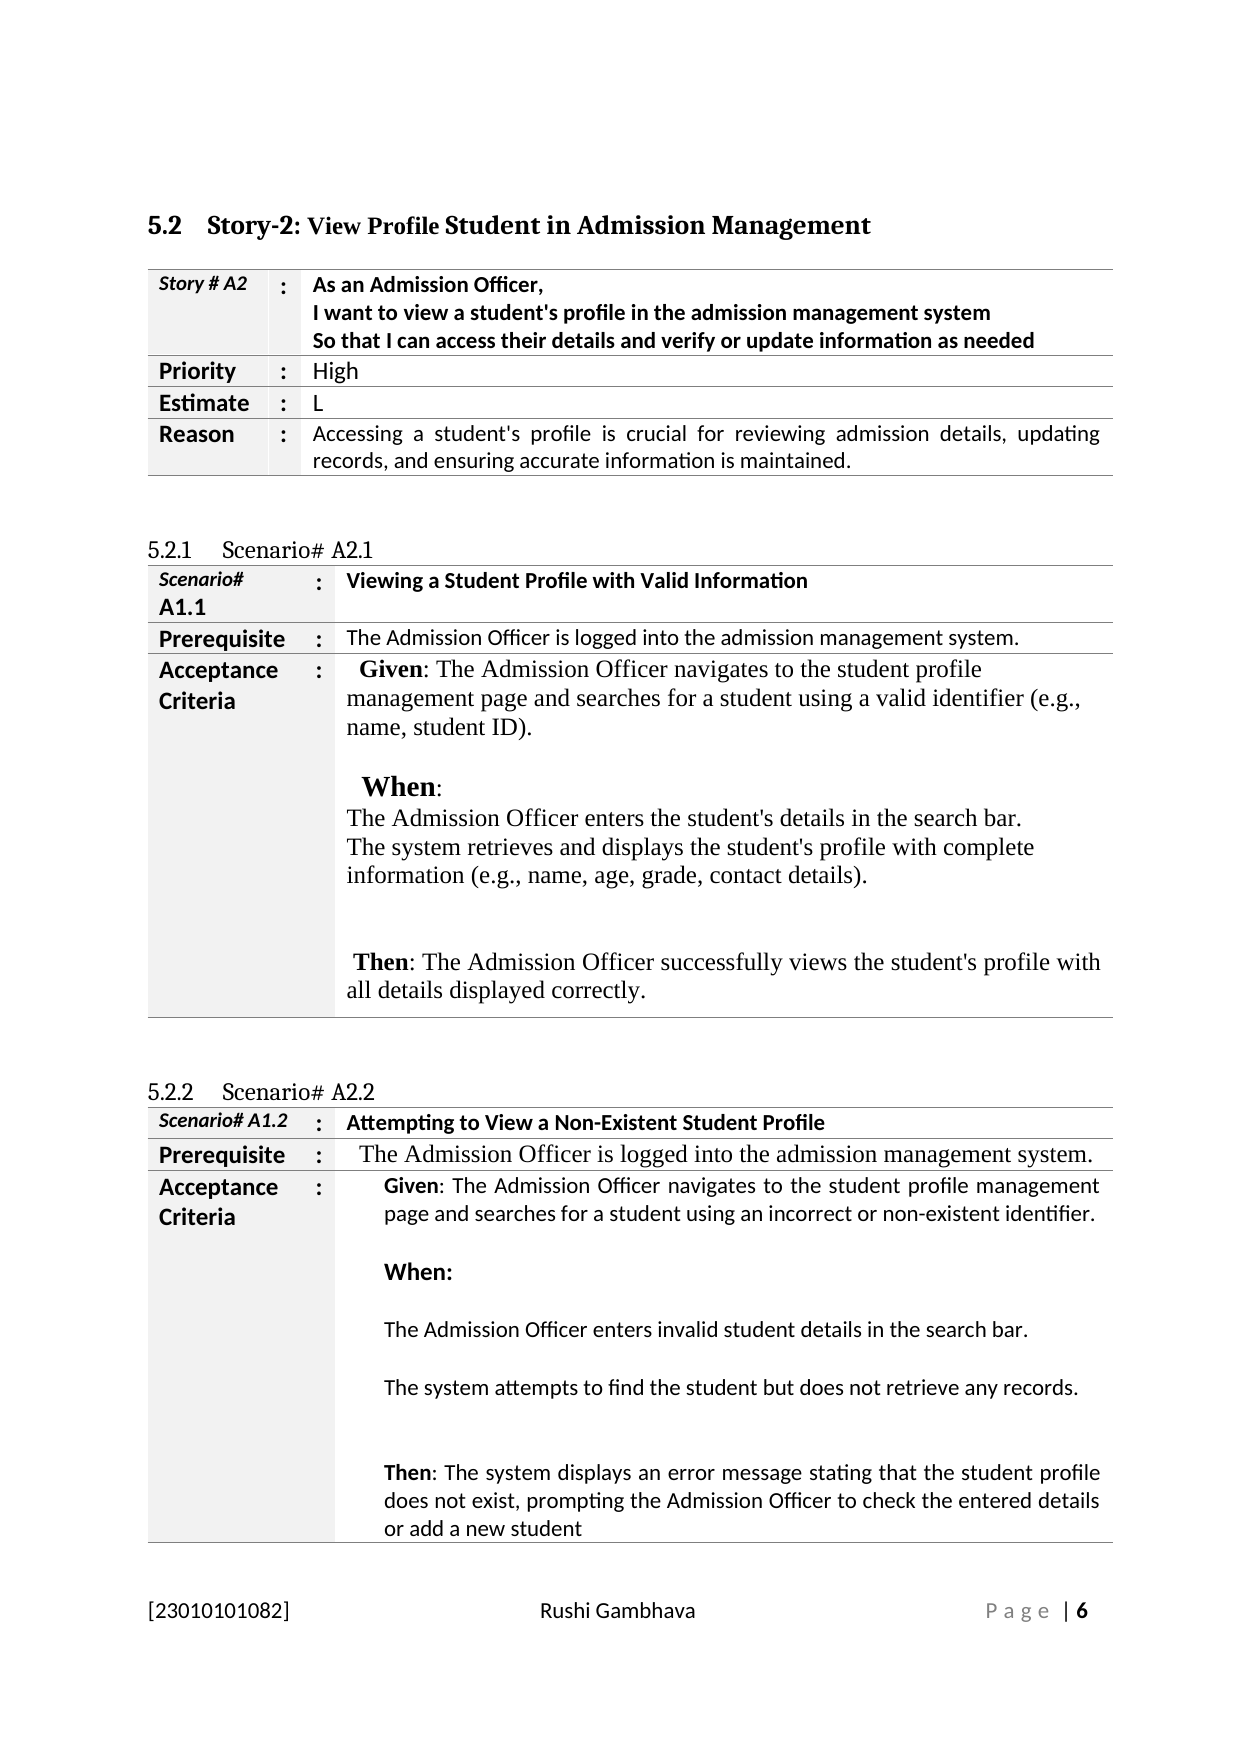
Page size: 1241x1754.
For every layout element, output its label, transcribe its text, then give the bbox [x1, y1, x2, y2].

table_cell Priority [148, 356, 268, 386]
table_header Scenario# A1.2 [148, 1108, 304, 1138]
table_cell Acceptance Criteria [148, 1171, 304, 1542]
table_header Scenario# A1.1 [148, 566, 304, 622]
table_cell Given: The Admission Officer navigates to the student profile management page and searches for a student using a valid identifier (e.g., name, student ID). When: The Admission Officer enters the student's details in the search bar. The system retrieves and displays the student's profile with complete information (e.g., name, age, grade, contact details). Then: The Admission Officer successfully views the student's profile with all details displayed correctly. [335, 654, 1113, 1017]
table_header As an Admission Officer, I want to view a student's profile in the admission management system So that I can access their details and verify or update information as needed [301, 270, 1113, 354]
table_cell : [269, 419, 301, 475]
table_cell : [304, 623, 335, 653]
table_header Viewing a Student Profile with Valid Information [335, 566, 1113, 622]
table_cell Acceptance Criteria [148, 654, 304, 1017]
table_cell : [304, 1171, 335, 1542]
table_cell The Admission Officer is logged into the admission management system. [335, 1139, 1113, 1170]
table_header : [304, 1108, 335, 1138]
table_cell The Admission Officer is logged into the admission management system. [335, 623, 1113, 653]
subtitle Story-2: View Profile Student in Admission Management [148, 210, 1152, 241]
table_cell : [304, 1139, 335, 1170]
table_cell Given: The Admission Officer navigates to the student profile management page and searches for a student using an incorrect or non-existent identifier. When: The Admission Officer enters invalid student details in the search bar. The system attempts to find the student but does not retrieve any records. Then: The system displays an error message stating that the student profile does not exist, prompting the Admission Officer to check the entered details or add a new student [335, 1171, 1113, 1542]
table_cell Prerequisite [148, 623, 304, 653]
table_cell Estimate [148, 387, 268, 418]
table_cell : [304, 654, 335, 1017]
table_cell : [269, 356, 301, 386]
table_header Story # A2 [148, 270, 268, 354]
table_cell L [301, 387, 1113, 418]
table_cell Accessing a student's profile is crucial for reviewing admission details, updating records, and ensuring accurate information is maintained. [301, 419, 1113, 475]
subtitle Scenario# A2.2 [148, 1078, 1152, 1107]
table_cell Reason [148, 419, 268, 475]
subtitle Scenario# A2.1 [148, 536, 1152, 565]
table_cell High [301, 356, 1113, 386]
table_header : [269, 270, 301, 354]
table_header Attempting to View a Non-Existent Student Profile [335, 1108, 1113, 1138]
table_cell : [269, 387, 301, 418]
table_cell Prerequisite [148, 1139, 304, 1170]
table_header : [304, 566, 335, 622]
